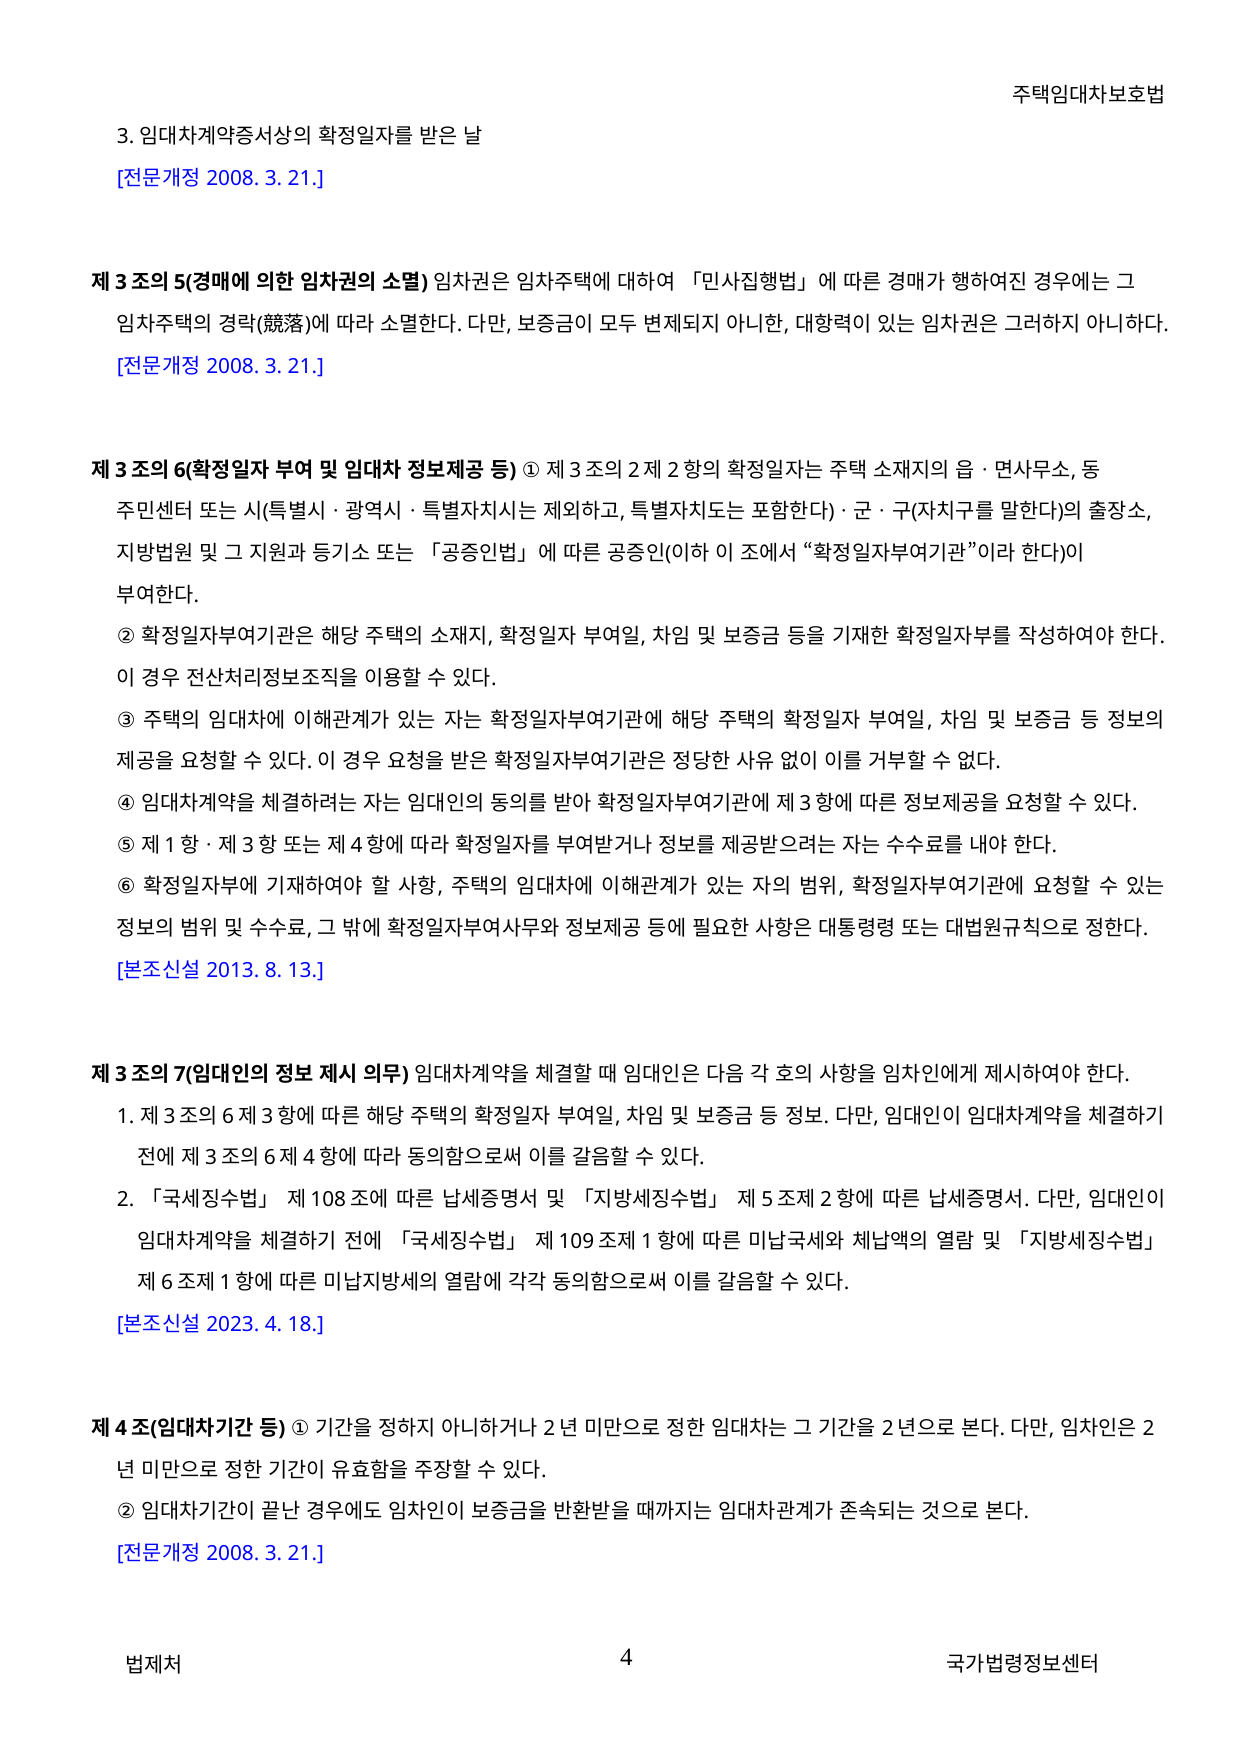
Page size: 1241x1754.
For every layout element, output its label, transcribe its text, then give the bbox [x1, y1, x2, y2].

text 3. 임대차계약증서상의 확정일자를 받은 날 [117, 108, 1165, 150]
text ④ 임대차계약을 체결하려는 자는 임대인의 동의를 받아 확정일자부여기관에 제3항에 따른 정보제공을 요청할 수 있다. [117, 775, 1165, 817]
text ② 확정일자부여기관은 해당 주택의 소재지, 확정일자 부여일, 차임 및 보증금 등을 기재한 확정일자부를 작성하여야 한다. 이 경우 전산처리정보조직을 이용할 수 있다. [117, 608, 1165, 692]
text 제4조(임대차기간 등) ① 기간을 정하지 아니하거나 2년 미만으로 정한 임대차는 그 기간을 2년으로 본다. 다만, 임차인은 2년 미만으로 정한 기간이 유효함을 주장할 수 있다. [92, 1400, 1165, 1483]
text [전문개정 2008. 3. 21.] [117, 150, 1165, 192]
text [본조신설 2023. 4. 18.] [117, 1296, 1165, 1337]
text ⑤ 제1항ㆍ제3항 또는 제4항에 따라 확정일자를 부여받거나 정보를 제공받으려는 자는 수수료를 내야 한다. [117, 817, 1165, 858]
text ⑥ 확정일자부에 기재하여야 할 사항, 주택의 임대차에 이해관계가 있는 자의 범위, 확정일자부여기관에 요청할 수 있는 정보의 범위 및 수수료, 그 밖에 확정일자부여사무와 정보제공 등에 필요한 사항은 대통령령 또는 대법원규칙으로 정한다. [117, 858, 1165, 942]
text 제3조의6(확정일자 부여 및 임대차 정보제공 등) ① 제3조의2제2항의 확정일자는 주택 소재지의 읍ㆍ면사무소, 동 주민센터 또는 시(특별시ㆍ광역시ㆍ특별자치시는 제외하고, 특별자치도는 포함한다)ㆍ군ㆍ구(자치구를 말한다)의 출장소, 지방법원 및 그 지원과 등기소 또는 「공증인법」에 따른 공증인(이하 이 조에서 “확정일자부여기관”이라 한다)이 부여한다. [92, 442, 1165, 608]
text ② 임대차기간이 끝난 경우에도 임차인이 보증금을 반환받을 때까지는 임대차관계가 존속되는 것으로 본다. [117, 1483, 1165, 1525]
text 제3조의5(경매에 의한 임차권의 소멸) 임차권은 임차주택에 대하여 「민사집행법」에 따른 경매가 행하여진 경우에는 그 임차주택의 경락(競落)에 따라 소멸한다. 다만, 보증금이 모두 변제되지 아니한, 대항력이 있는 임차권은 그러하지 아니하다. [92, 254, 1165, 337]
text [본조신설 2013. 8. 13.] [117, 942, 1165, 983]
text [전문개정 2008. 3. 21.] [117, 1525, 1165, 1567]
text ③ 주택의 임대차에 이해관계가 있는 자는 확정일자부여기관에 해당 주택의 확정일자 부여일, 차임 및 보증금 등 정보의 제공을 요청할 수 있다. 이 경우 요청을 받은 확정일자부여기관은 정당한 사유 없이 이를 거부할 수 없다. [117, 692, 1165, 775]
text [전문개정 2008. 3. 21.] [117, 337, 1165, 379]
text 2. 「국세징수법」 제108조에 따른 납세증명서 및 「지방세징수법」 제5조제2항에 따른 납세증명서. 다만, 임대인이 임대차계약을 체결하기 전에 「국세징수법」 제109조제1항에 따른 미납국세와 체납액의 열람 및 「지방세징수법」 제6조제1항에 따른 미납지방세의 열람에 각각 동의함으로써 이를 갈음할 수 있다. [117, 1171, 1165, 1296]
text 제3조의7(임대인의 정보 제시 의무) 임대차계약을 체결할 때 임대인은 다음 각 호의 사항을 임차인에게 제시하여야 한다. [92, 1046, 1165, 1087]
text 1. 제3조의6제3항에 따른 해당 주택의 확정일자 부여일, 차임 및 보증금 등 정보. 다만, 임대인이 임대차계약을 체결하기 전에 제3조의6제4항에 따라 동의함으로써 이를 갈음할 수 있다. [117, 1087, 1165, 1171]
